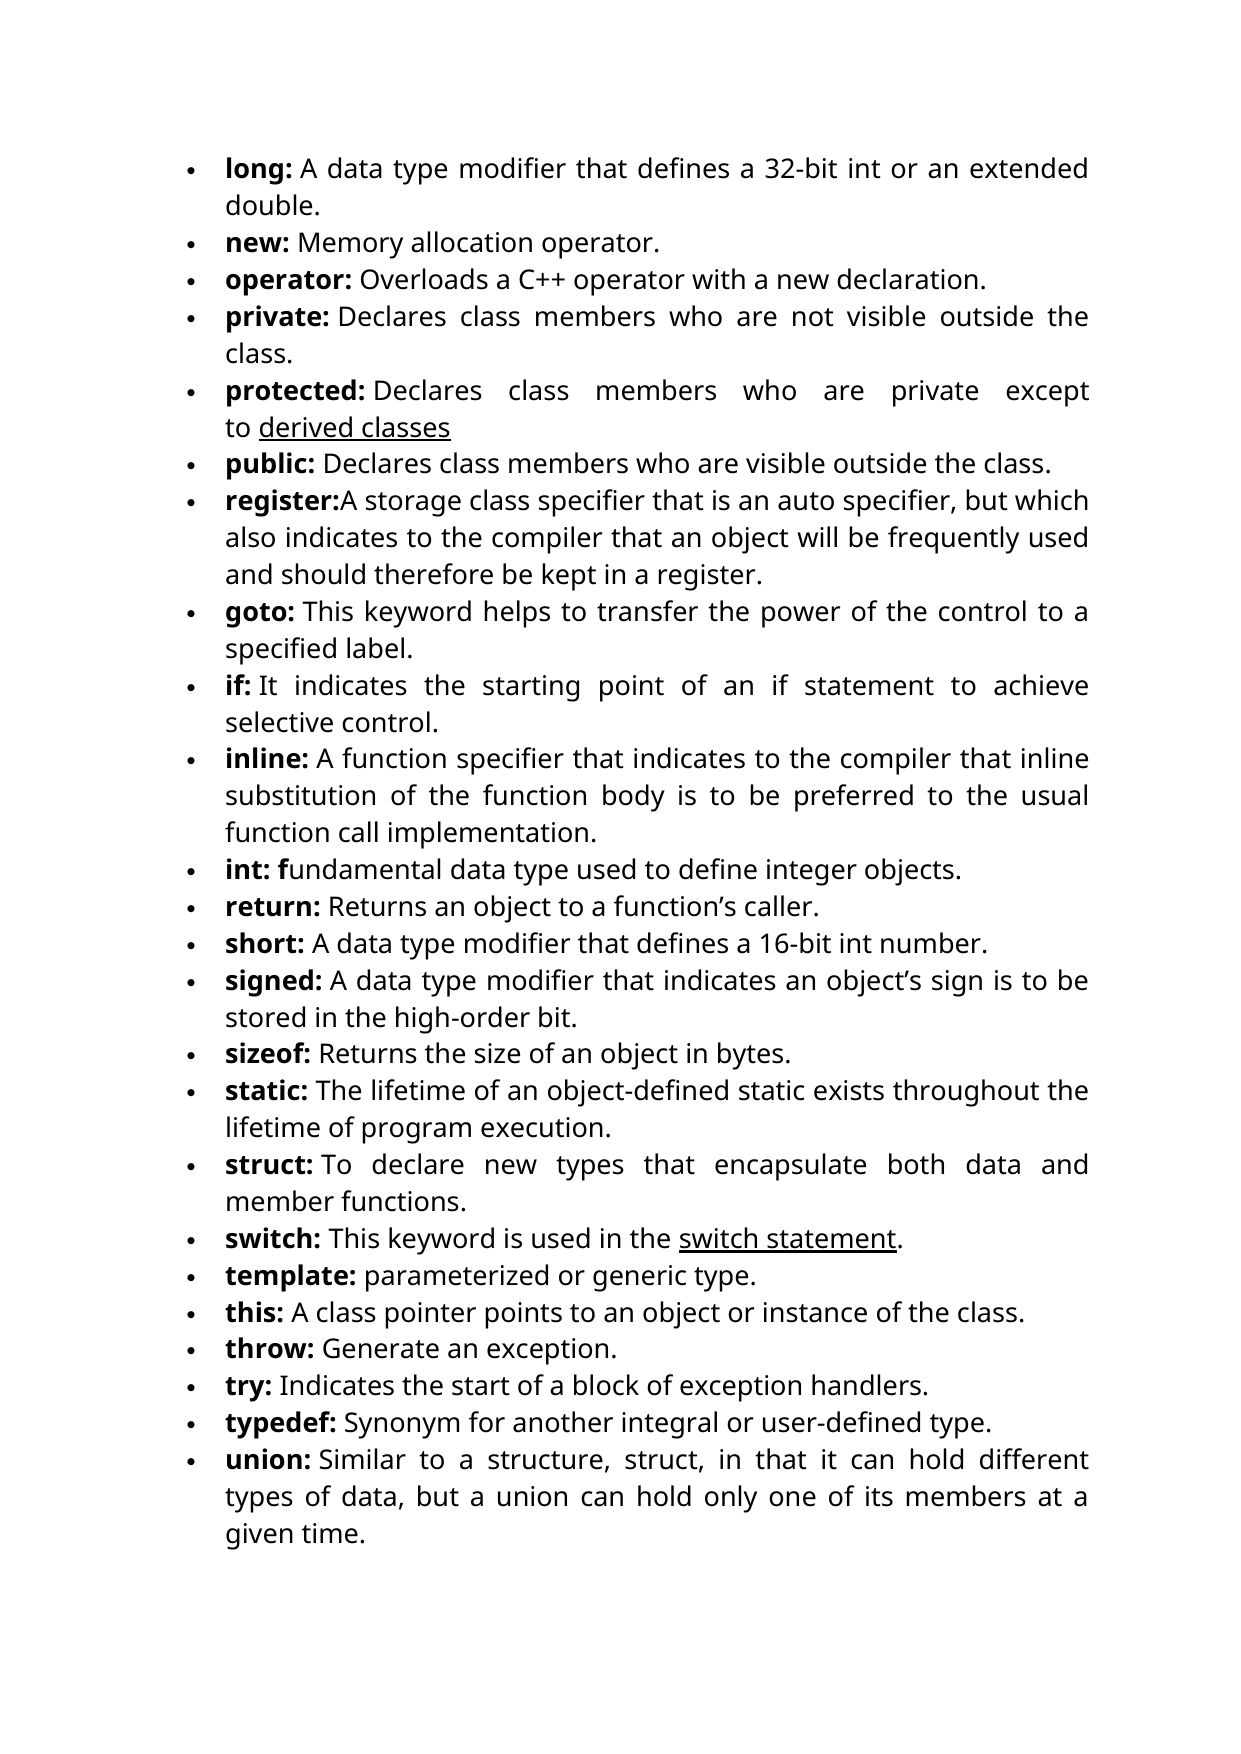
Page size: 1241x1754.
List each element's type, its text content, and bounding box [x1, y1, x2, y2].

list protected: Declares class members who are private except to derived classes [187, 371, 1090, 445]
list public: Declares class members who are visible outside the class. [187, 445, 1090, 482]
list return: Returns an object to a function’s caller. [187, 887, 1090, 924]
list short: A data type modifier that defines a 16-bit int number. [187, 924, 1090, 961]
list new: Memory allocation operator. [187, 224, 1090, 261]
list signed: A data type modifier that indicates an object’s sign is to be stored in the high-order bit. [187, 961, 1090, 1035]
list long: A data type modifier that defines a 32-bit int or an extended double. [187, 150, 1090, 224]
list static: The lifetime of an object-defined static exists throughout the lifetime of program execution. [187, 1072, 1090, 1146]
list operator: Overloads a C++ operator with a new declaration. [187, 261, 1090, 297]
list inline: A function specifier that indicates to the compiler that inline substitution of the function body is to be preferred to the usual function call implementation. [187, 740, 1090, 851]
list int: fundamental data type used to define integer objects. [187, 851, 1090, 887]
list sizeof: Returns the size of an object in bytes. [187, 1035, 1090, 1072]
list template: parameterized or generic type. [187, 1256, 1090, 1293]
list union: Similar to a structure, struct, in that it can hold different types of data, but a union can hold only one of its members at a given time. [187, 1441, 1090, 1551]
list this: A class pointer points to an object or instance of the class. [187, 1293, 1090, 1330]
list throw: Generate an exception. [187, 1330, 1090, 1367]
list typedef: Synonym for another integral or user-defined type. [187, 1404, 1090, 1441]
list private: Declares class members who are not visible outside the class. [187, 297, 1090, 371]
list struct: To declare new types that encapsulate both data and member functions. [187, 1146, 1090, 1219]
list register:A storage class specifier that is an auto specifier, but which also indicates to the compiler that an object will be frequently used and should therefore be kept in a register. [187, 482, 1090, 592]
list goto: This keyword helps to transfer the power of the control to a specified label. [187, 592, 1090, 666]
list if: It indicates the starting point of an if statement to achieve selective control. [187, 666, 1090, 740]
list try: Indicates the start of a block of exception handlers. [187, 1367, 1090, 1404]
list switch: This keyword is used in the switch statement. [187, 1219, 1090, 1256]
